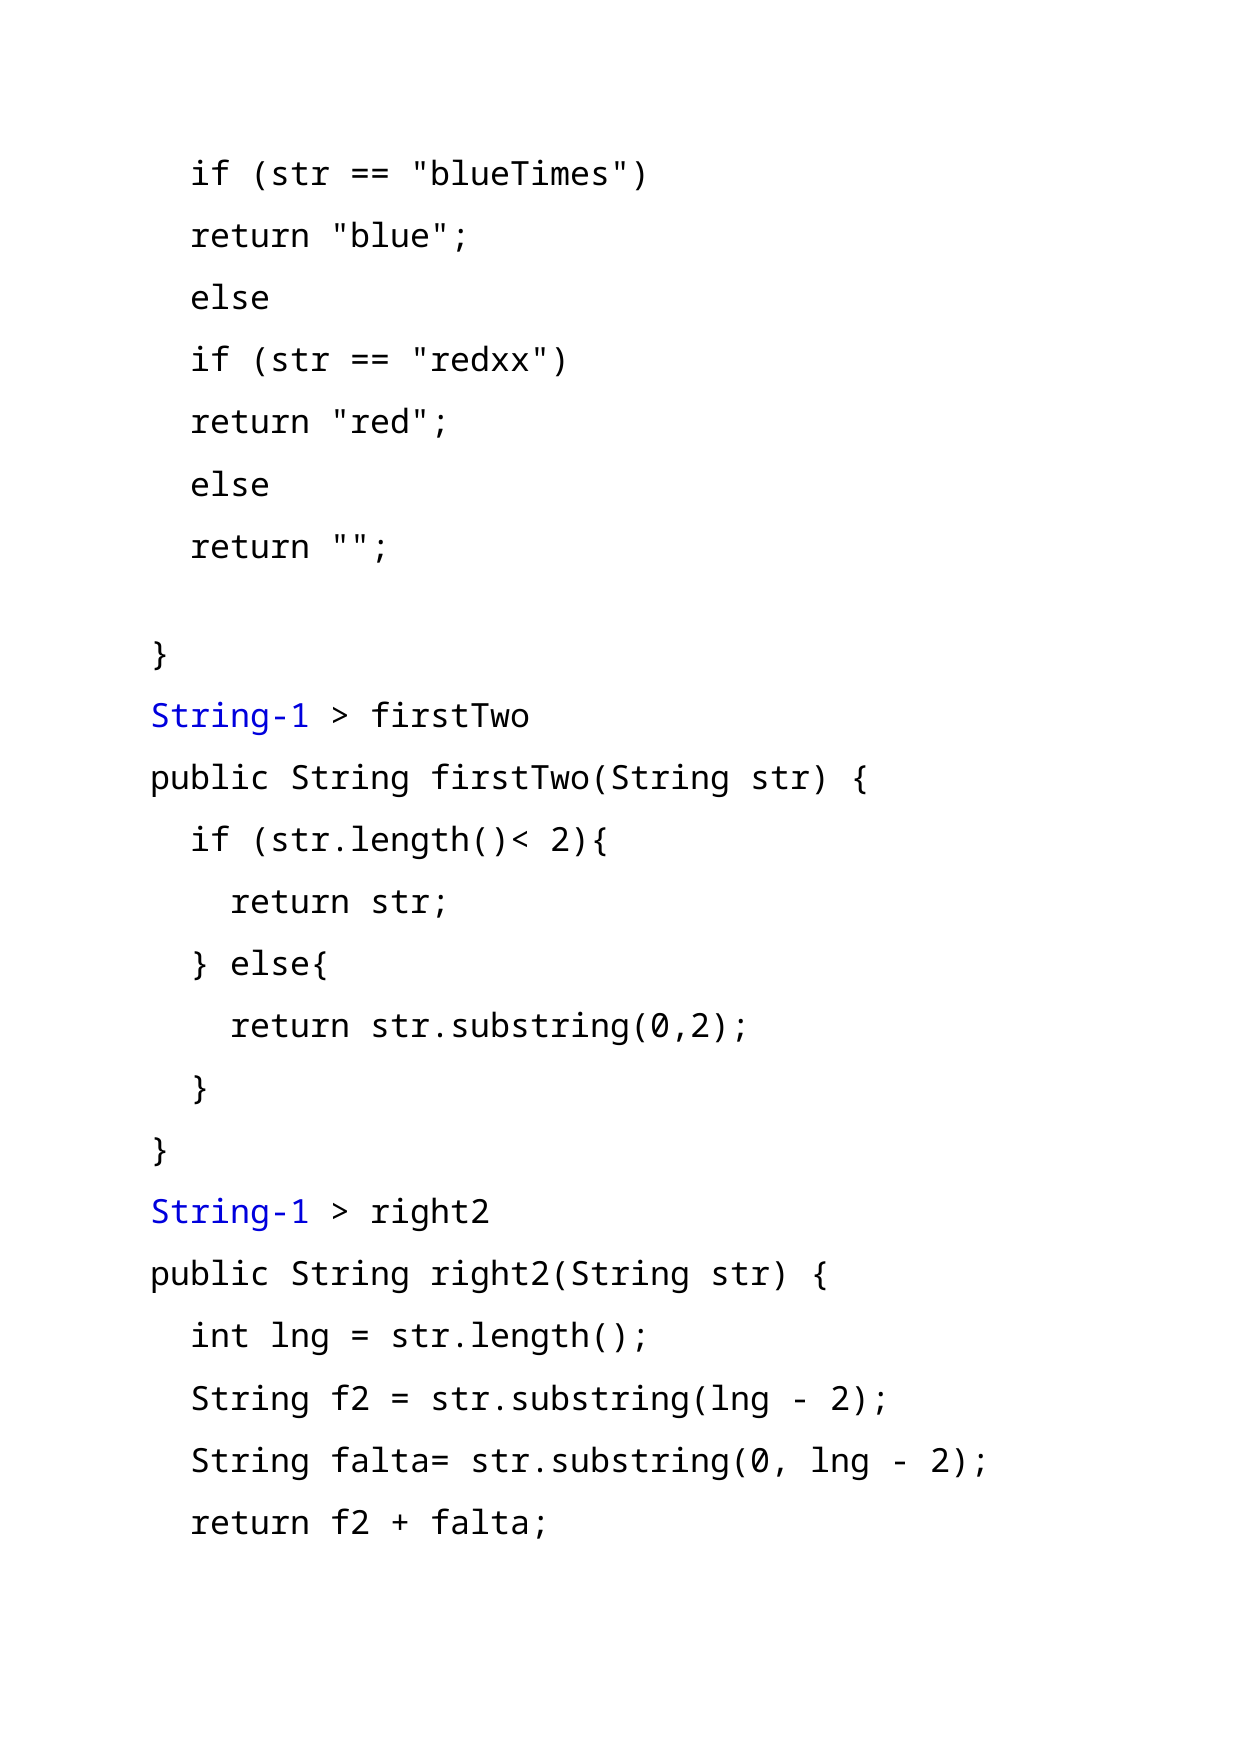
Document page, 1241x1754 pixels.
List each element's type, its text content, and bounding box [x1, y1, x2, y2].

text else [150, 274, 1090, 319]
text } [150, 629, 1090, 675]
text String-1 > firstTwo [150, 691, 1090, 737]
text if (str == "redxx") [150, 336, 1090, 382]
text return "red"; [150, 398, 1090, 444]
text String-1 > right2 [150, 1188, 1090, 1233]
text if (str.length()< 2){ [150, 816, 1090, 861]
text return str.substring(0,2); [150, 1002, 1090, 1047]
text return ""; [150, 522, 1090, 568]
text return str; [150, 878, 1090, 923]
text } [150, 1126, 1090, 1171]
text public String right2(String str) { [150, 1250, 1090, 1296]
text } [150, 1064, 1090, 1109]
text } else{ [150, 940, 1090, 985]
text return f2 + falta; [150, 1498, 1090, 1544]
text else [150, 460, 1090, 506]
text public String firstTwo(String str) { [150, 753, 1090, 799]
text String f2 = str.substring(lng - 2); [150, 1374, 1090, 1420]
text return "blue"; [150, 212, 1090, 257]
text if (str == "blueTimes") [150, 150, 1090, 195]
text int lng = str.length(); [150, 1312, 1090, 1358]
text String falta= str.substring(0, lng - 2); [150, 1436, 1090, 1482]
